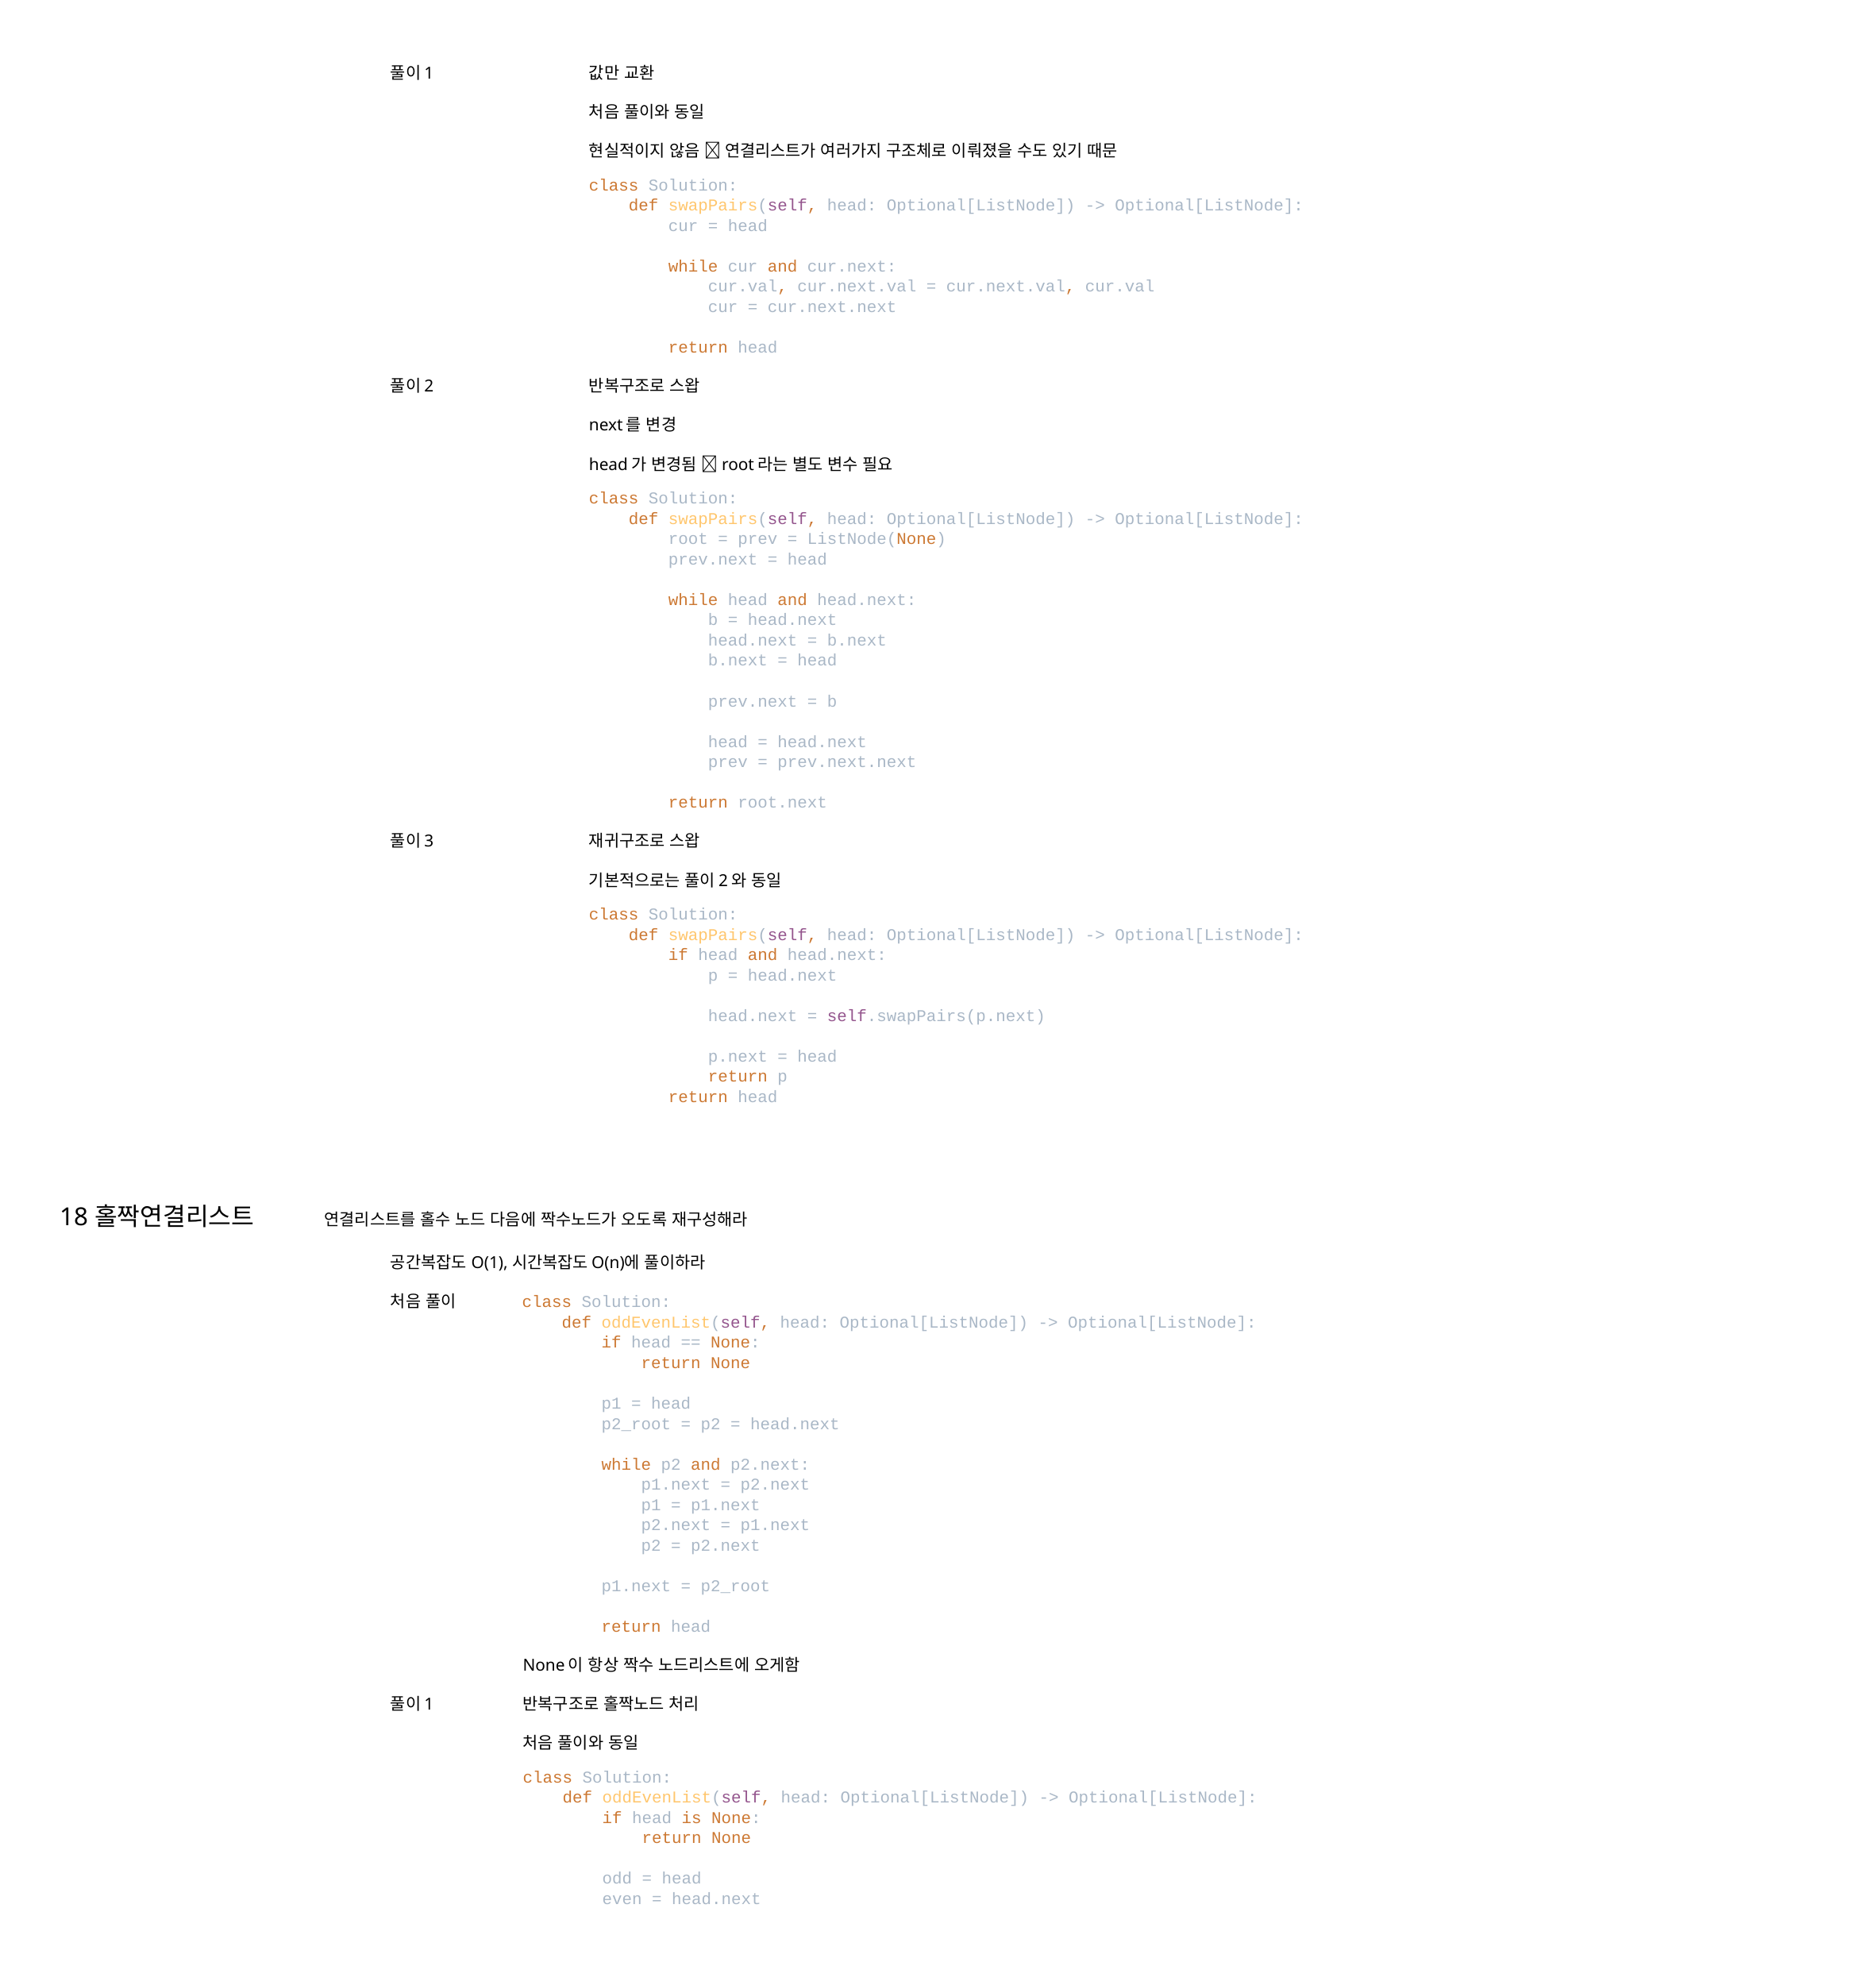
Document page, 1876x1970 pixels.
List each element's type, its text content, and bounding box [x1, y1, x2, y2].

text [522, 1769, 1816, 1910]
text 기본적으로는 풀이2와 동일 [60, 867, 1816, 891]
text class Solution: def swapPairs(self, head: Optional[ListNode]) -> Optional[ListNode]: root = prev = ListNode(None) prev.next = head while head and head.next: b = head.next head.next = b.next b.next = head prev.next = b head = head.next prev = prev.next.next return root.next [589, 490, 1816, 813]
text 처음 풀이와 동일 [60, 1730, 1816, 1754]
text None이 항상 짝수 노드리스트에 오게함 [60, 1652, 1816, 1675]
text 풀이2 반복구조로 스왑 [60, 372, 1816, 396]
text 18 홀짝연결리스트 연결리스트를 홀수 노드 다음에 짝수노드가 오도록 재구성해라 [60, 1197, 1816, 1233]
text head가 변경됨 root라는 별도 변수 필요 [60, 451, 1816, 475]
text 현실적이지 않음 연결리스트가 여러가지 구조체로 이뤄졌을 수도 있기 때문 [60, 138, 1816, 162]
text 처음 풀이와 동일 [60, 98, 1816, 122]
text 처음 풀이 class Solution: def oddEvenList(self, head: Optional[ListNode]) -> Optional[ListNode]: if head == None: return None p1 = head p2_root = p2 = head.next while p2 and p2.next: p1.next = p2.next p1 = p1.next p2.next = p1.next p2 = p2.next p1.next = p2_root return head [391, 1289, 1816, 1637]
text 풀이1 반복구조로 홀짝노드 처리 [60, 1690, 1816, 1714]
text class Solution: def swapPairs(self, head: Optional[ListNode]) -> Optional[ListNode]: cur = head while cur and cur.next: cur.val, cur.next.val = cur.next.val, cur.val cur = cur.next.next return head [589, 177, 1816, 358]
text class Solution: def swapPairs(self, head: Optional[ListNode]) -> Optional[ListNode]: if head and head.next: p = head.next head.next = self.swapPairs(p.next) p.next = head return p return head [589, 906, 1816, 1107]
text 풀이3 재귀구조로 스왑 [60, 827, 1816, 852]
text next를 변경 [60, 412, 1816, 436]
text 공간복잡도 O(1), 시간복잡도O(n)에 풀이하라 [60, 1249, 1816, 1273]
text 풀이1 값만 교환 [60, 60, 1816, 83]
